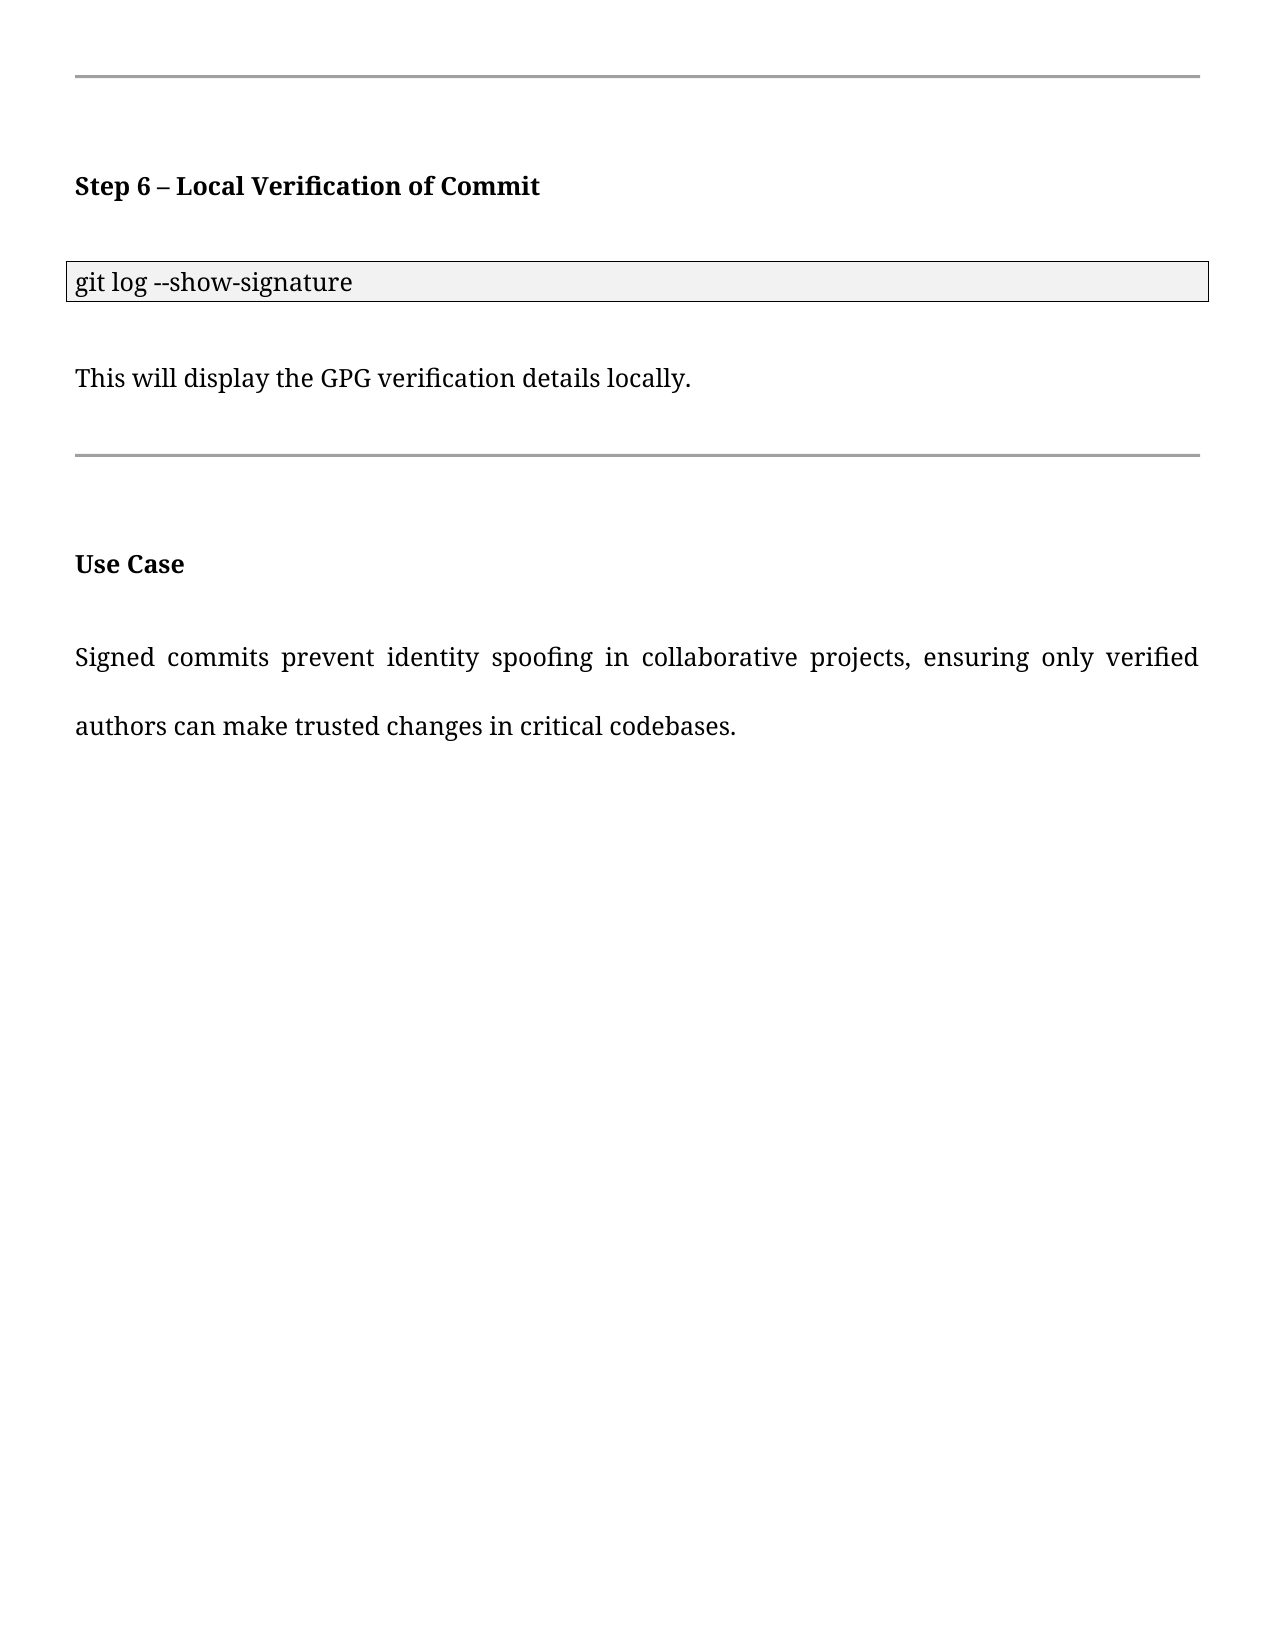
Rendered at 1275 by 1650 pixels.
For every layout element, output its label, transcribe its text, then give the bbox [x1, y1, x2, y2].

text git log --show-signature [67, 262, 1208, 301]
text Step 6 – Local Verification of Commit [75, 168, 1200, 202]
text Use Case [75, 547, 1200, 581]
text This will display the GPG verification details locally. [75, 361, 1200, 395]
text Signed commits prevent identity spoofing in collaborative projects, ensuring only verified authors can make trusted changes in critical codebases. [75, 640, 1200, 742]
